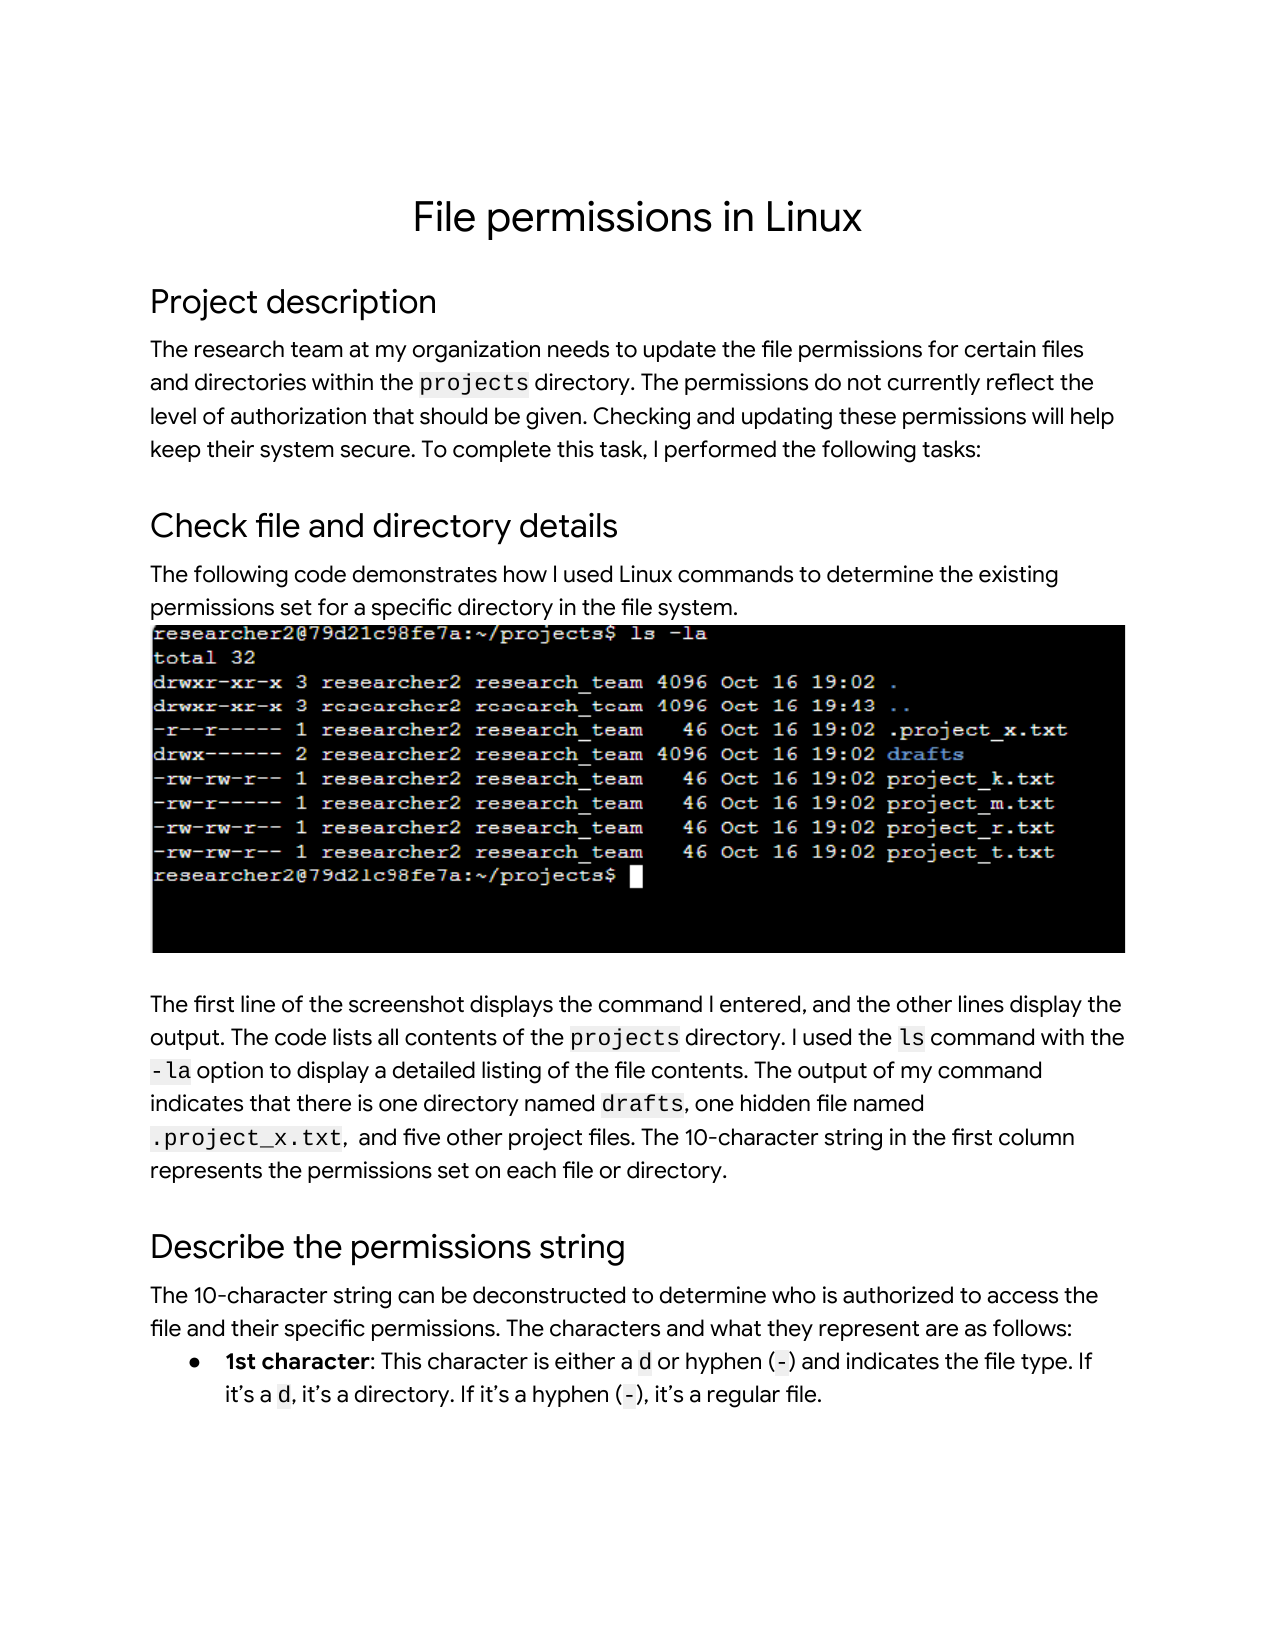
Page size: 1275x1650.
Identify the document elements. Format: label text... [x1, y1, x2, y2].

subtitle Describe the permissions string [150, 1227, 1125, 1268]
subtitle File permissions in Linux [150, 192, 1125, 244]
picture [150, 625, 1125, 953]
list 1st character: This character is either a d or hyphen (-) and indicates the file type. If it’s a d, it’s a directory. If it’s a hyphen (-), it’s a regular file. [187, 1347, 1125, 1409]
text The research team at my organization needs to update the file permissions for certain files and directories within the projects directory. The permissions do not currently reflect the level of authorization that should be given. Checking and updating these permissions will help keep their system secure. To complete this task, I performed the following tasks: [150, 336, 1125, 464]
subtitle Check file and directory details [150, 506, 1125, 547]
text The following code demonstrates how I used Linux commands to determine the existing permissions set for a specific directory in the file system. [150, 560, 1125, 622]
subtitle Project description [150, 281, 1125, 323]
text The first line of the screenshot displays the command I entered, and the other lines display the output. The code lists all contents of the projects directory. I used the ls command with the -la option to display a detailed listing of the file contents. The output of my command indicates that there is one directory named drafts, one hidden file named .project_x.txt, and five other project files. The 10-character string in the first column represents the permissions set on each file or directory. [150, 990, 1125, 1185]
text The 10-character string can be deconstructed to determine who is authorized to access the file and their specific permissions. The characters and what they represent are as follows: [150, 1281, 1125, 1343]
